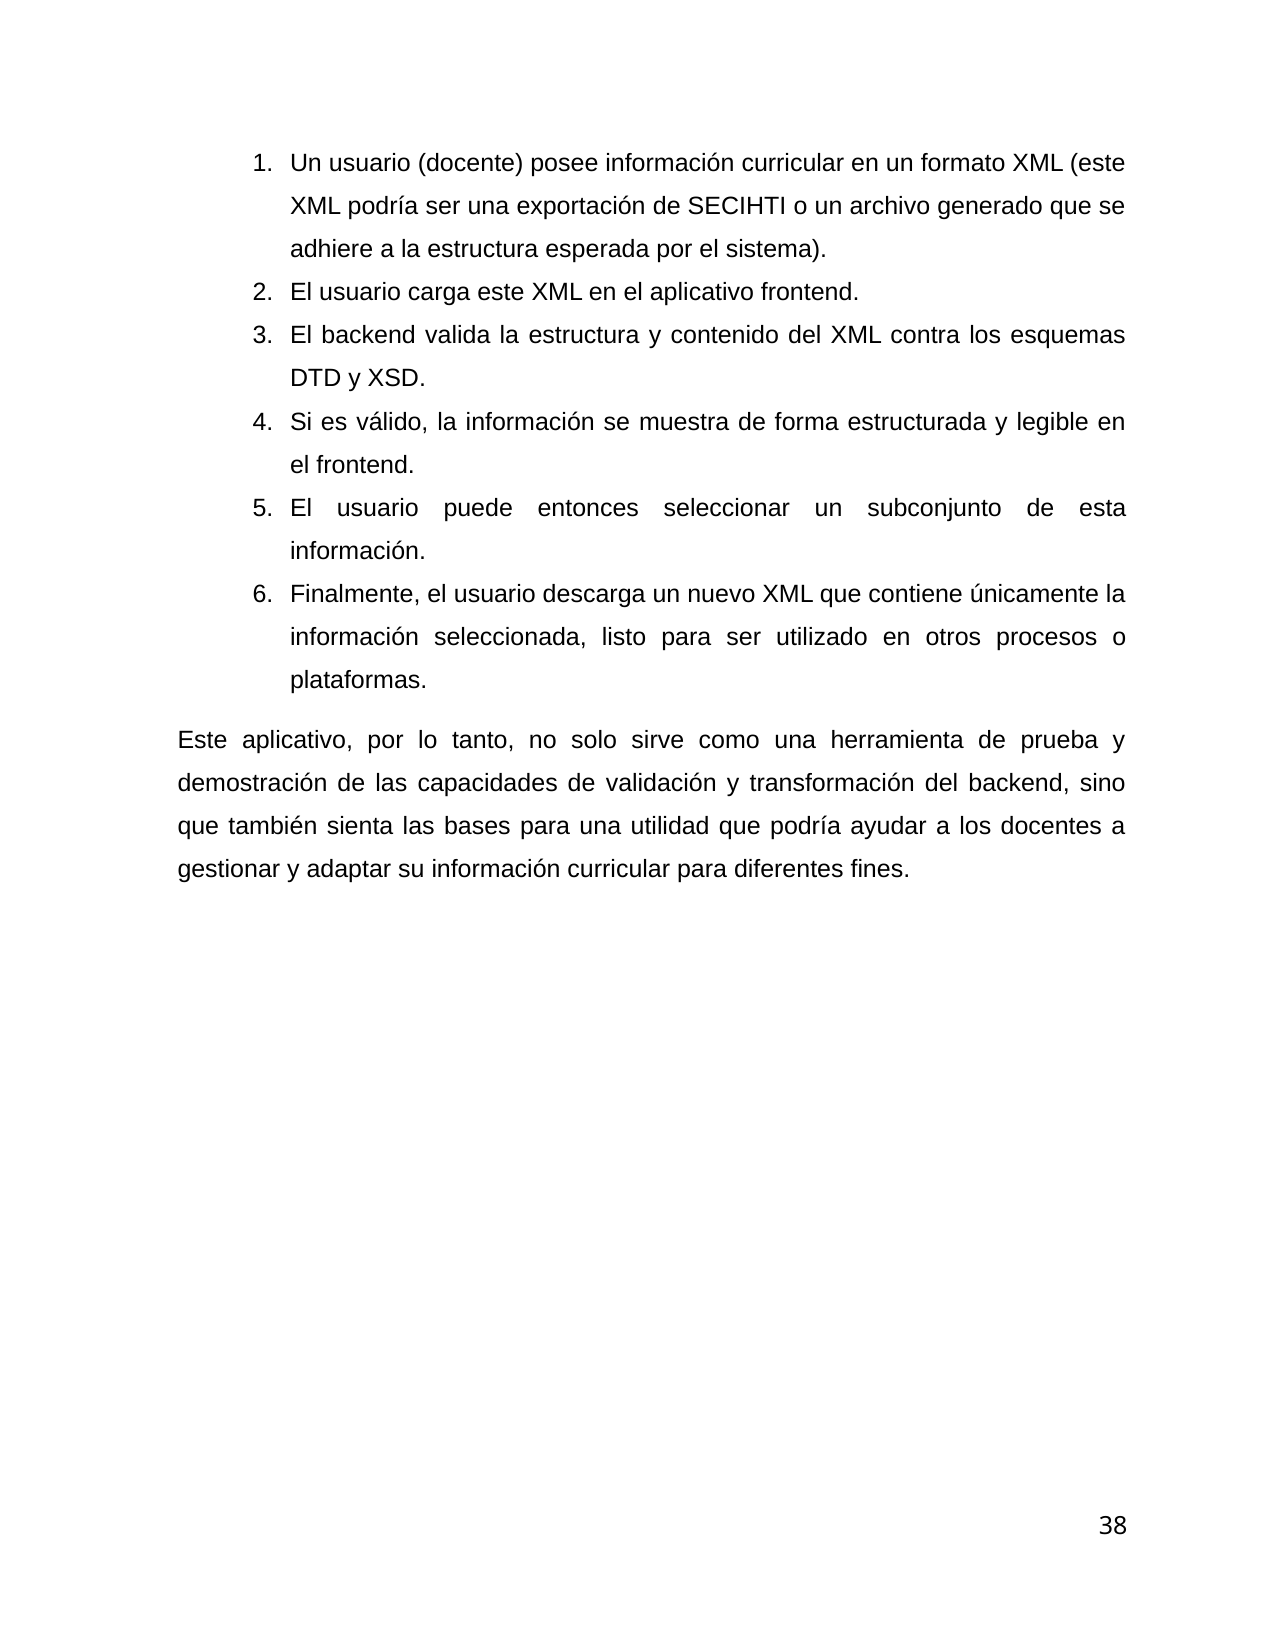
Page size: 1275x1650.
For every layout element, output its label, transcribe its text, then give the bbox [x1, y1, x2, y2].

list Si es válido, la información se muestra de forma estructurada y legible en el frontend. [252, 406, 1127, 478]
list Un usuario (docente) posee información curricular en un formato XML (este XML podría ser una exportación de SECIHTI o un archivo generado que se adhiere a la estructura esperada por el sistema). [252, 148, 1127, 263]
list El backend valida la estructura y contenido del XML contra los esquemas DTD y XSD. [252, 320, 1127, 392]
text Este aplicativo, por lo tanto, no solo sirve como una herramienta de prueba y demostración de las capacidades de validación y transformación del backend, sino que también sienta las bases para una utilidad que podría ayudar a los docentes a gestionar y adaptar su información curricular para diferentes fines. [177, 725, 1127, 883]
list El usuario puede entonces seleccionar un subconjunto de esta información. [252, 493, 1127, 564]
list El usuario carga este XML en el aplicativo frontend. [252, 277, 1127, 306]
list Finalmente, el usuario descarga un nuevo XML que contiene únicamente la información seleccionada, listo para ser utilizado en otros procesos o plataformas. [252, 579, 1127, 694]
